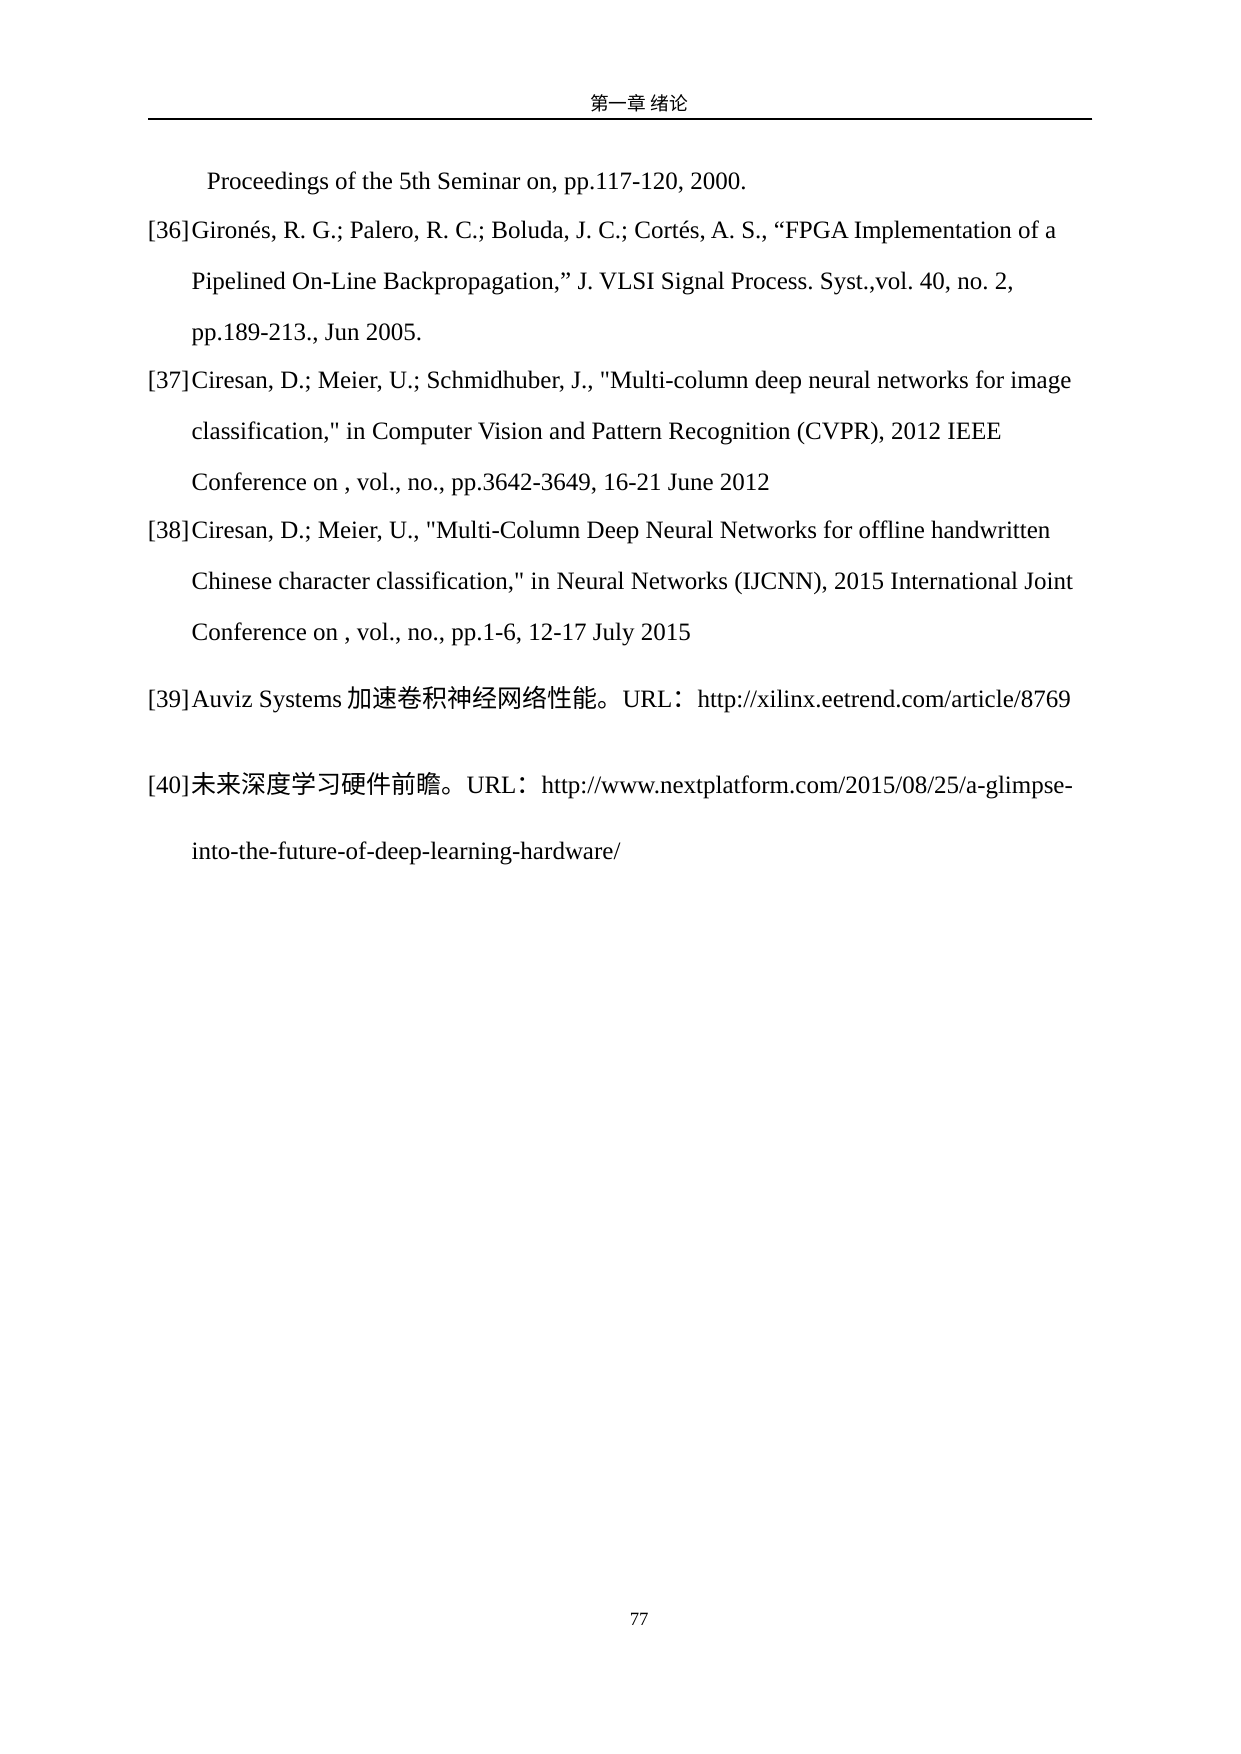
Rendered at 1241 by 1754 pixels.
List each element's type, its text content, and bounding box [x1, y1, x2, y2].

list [148, 164, 1092, 198]
list Ciresan, D.; Meier, U.; Schmidhuber, J., "Multi-column deep neural networks for image classification," in Computer Vision and Pattern Recognition (CVPR), 2012 IEEE Conference on , vol., no., pp.3642-3649, 16-21 June 2012 [148, 362, 1092, 498]
list Ciresan, D.; Meier, U., "Multi-Column Deep Neural Networks for offline handwritten Chinese character classification," in Neural Networks (IJCNN), 2015 International Joint Conference on , vol., no., pp.1-6, 12-17 July 2015 [148, 513, 1092, 648]
list Gironés, R. G.; Palero, R. C.; Boluda, J. C.; Cortés, A. S., “FPGA Implementation of a Pipelined On-Line Backpropagation,” J. VLSI Signal Process. Syst.,vol. 40, no. 2, pp.189-213., Jun 2005. [148, 212, 1092, 348]
list 未来深度学习硬件前瞻。URL：http://www.nextplatform.com/2015/08/25/a-glimpse-into-the-future-of-deep-learning-hardware/ [148, 749, 1092, 868]
list Auviz Systems加速卷积神经网络性能。URL：http://xilinx.eetrend.com/article/8769 [148, 663, 1092, 731]
